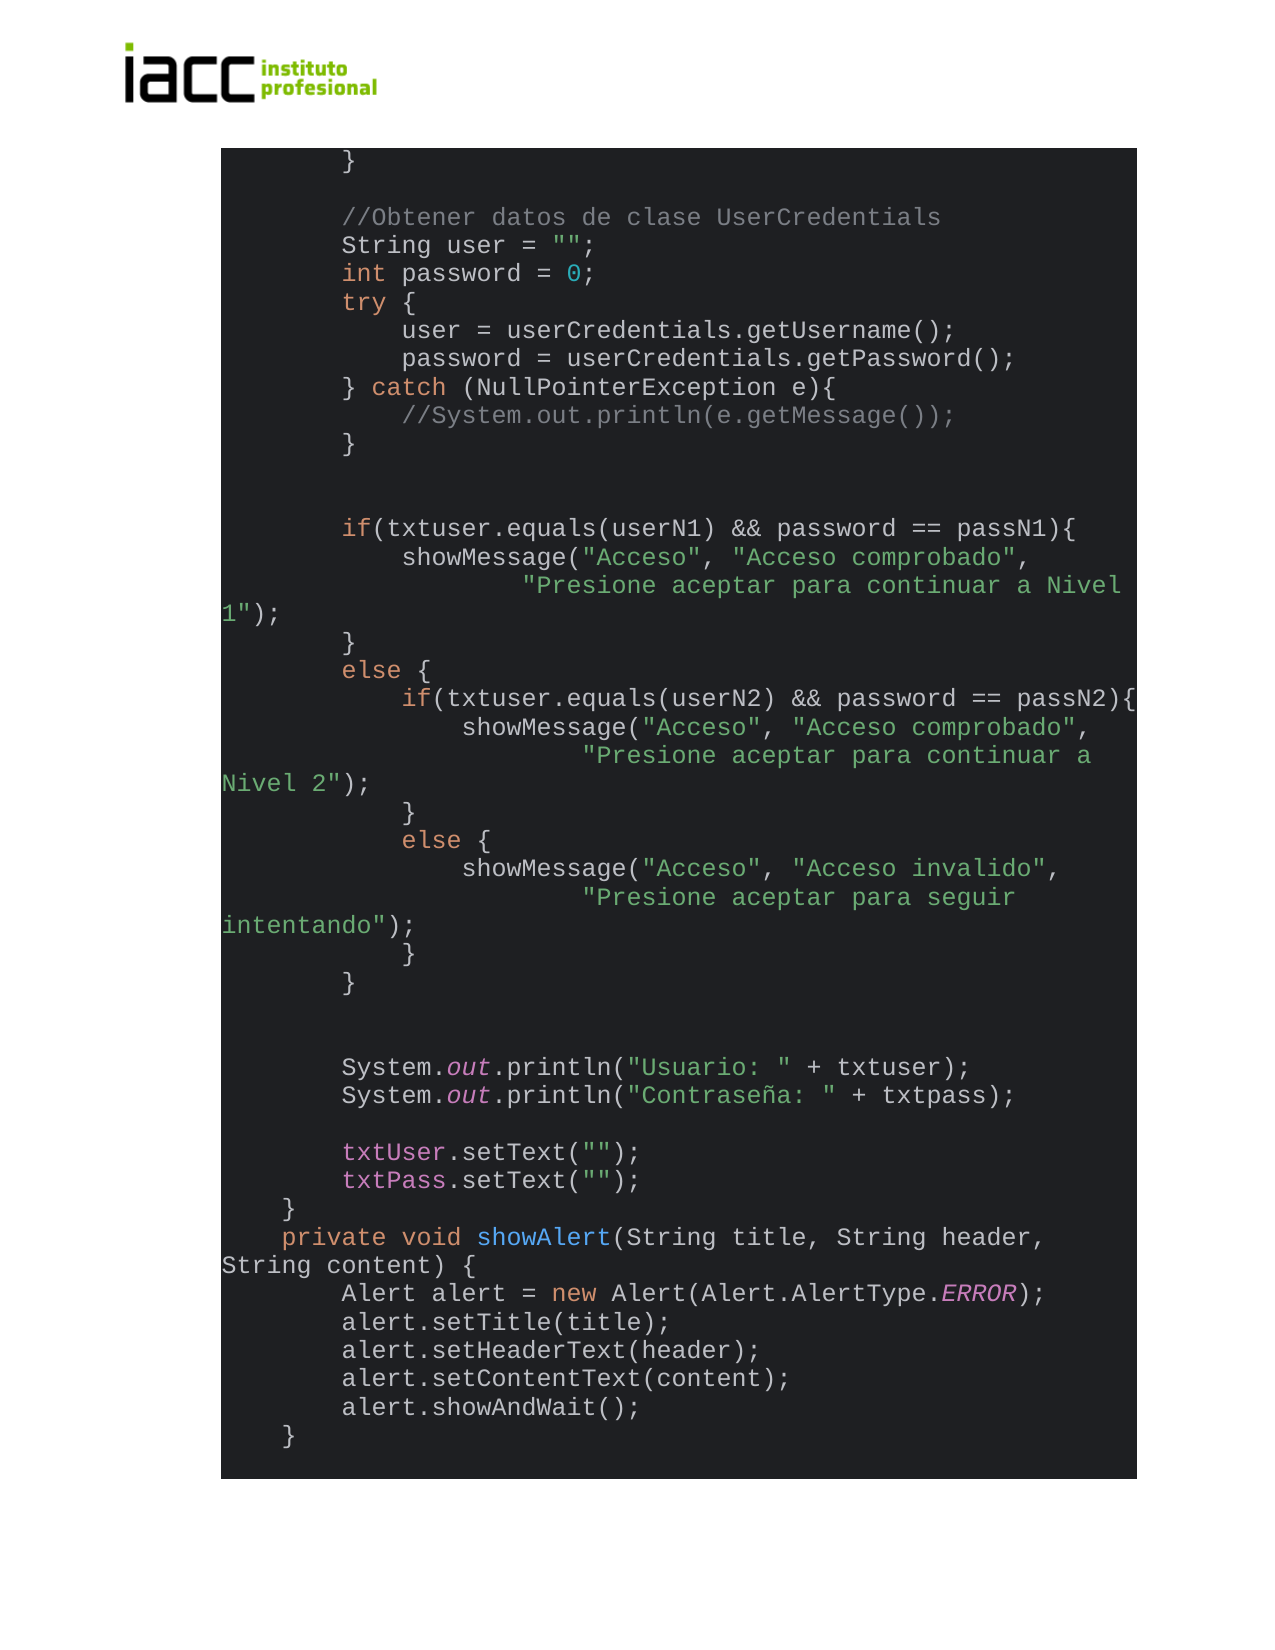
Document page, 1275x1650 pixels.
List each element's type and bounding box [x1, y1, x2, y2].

text [221, 148, 1137, 1479]
picture [0, 0, 1275, 126]
